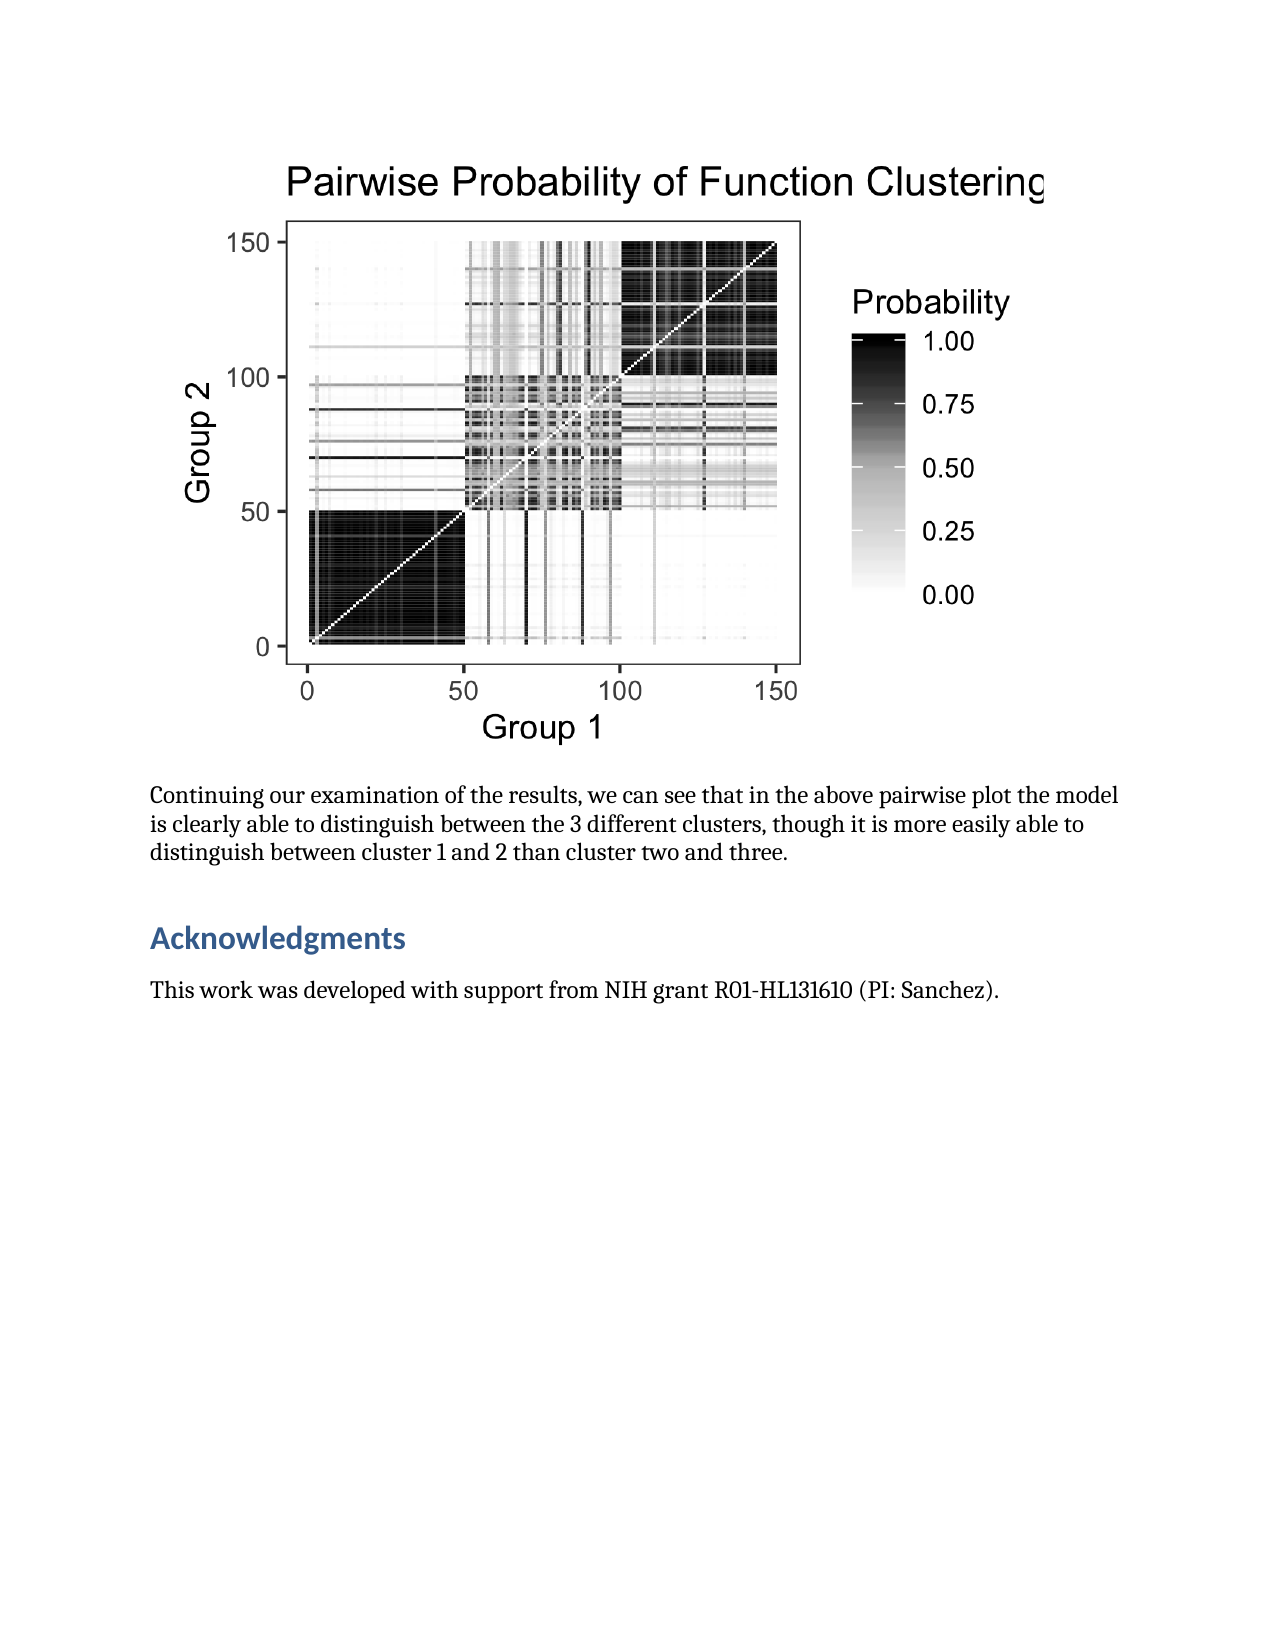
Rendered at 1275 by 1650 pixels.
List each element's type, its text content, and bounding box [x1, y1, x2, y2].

text Continuing our examination of the results, we can see that in the above pairwise plot the model is clearly able to distinguish between the 3 different clusters, though it is more easily able to distinguish between cluster 1 and 2 than cluster two and three. [150, 781, 1125, 867]
subtitle Acknowledgments [150, 917, 1125, 958]
picture [168, 150, 1044, 762]
text This work was developed with support from NIH grant R01-HL131610 (PI: Sanchez). [150, 976, 1125, 1005]
